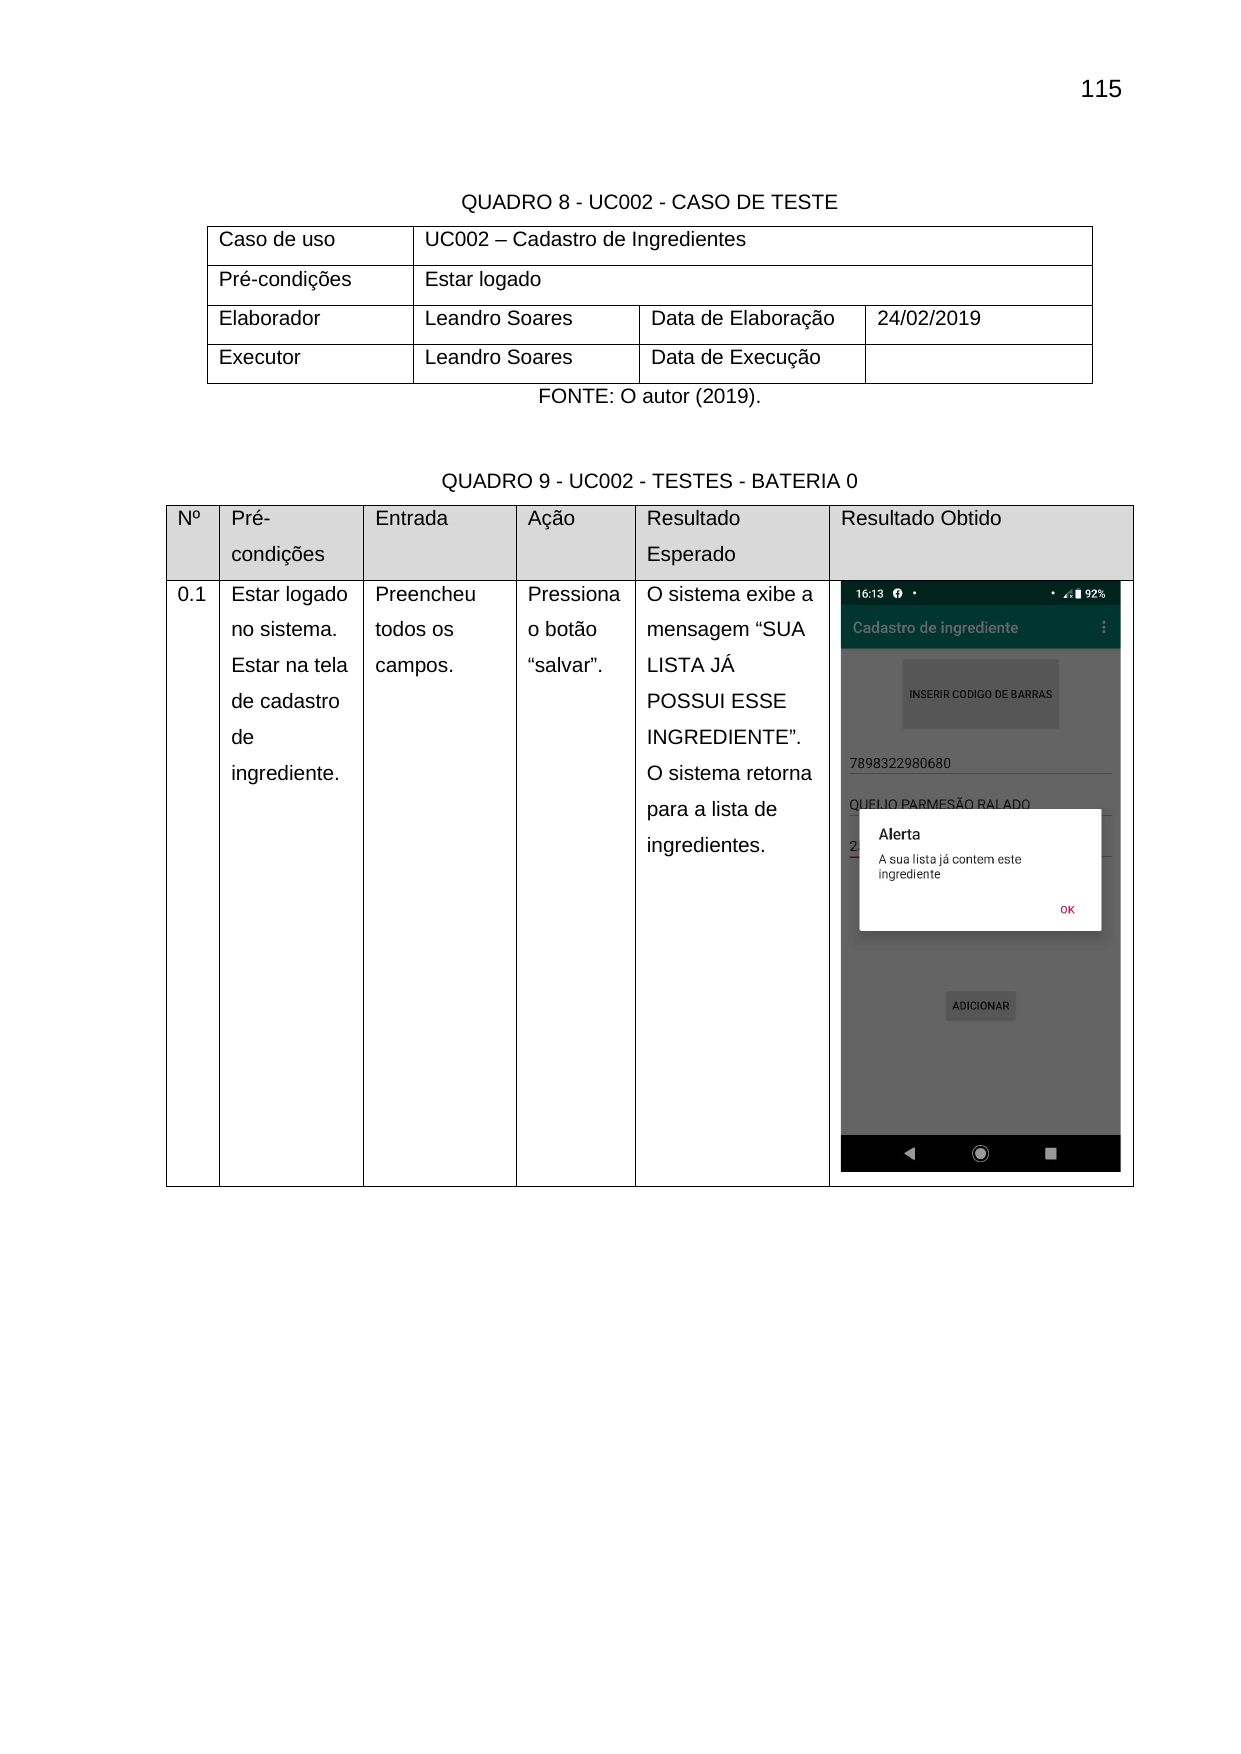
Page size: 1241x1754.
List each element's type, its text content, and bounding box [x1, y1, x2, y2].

table_cell 0.1 [167, 581, 219, 1186]
table_header Resultado Obtido [830, 506, 1133, 580]
table_cell Executor [208, 345, 413, 383]
text FONTE: O autor (2019). [177, 384, 1122, 408]
table_cell 24/02/2019 [866, 306, 1092, 344]
table_cell Elaborador [208, 306, 413, 344]
table_cell Data de Elaboração [640, 306, 865, 344]
table_header Nº [167, 506, 219, 580]
table_cell Estar logado no sistema. Estar na tela de cadastro de ingrediente. [220, 581, 363, 1186]
table_header Resultado Esperado [636, 506, 829, 580]
table_header Ação [517, 506, 635, 580]
table_cell Data de Execução [640, 345, 865, 383]
table_header Caso de uso [208, 227, 413, 265]
text QUADRO 8 - UC002 - CASO DE TESTE [177, 190, 1122, 214]
table_cell Leandro Soares [414, 306, 639, 344]
table_cell Leandro Soares [414, 345, 639, 383]
table_cell Preencheu todos os campos. [364, 581, 516, 1186]
table_cell [830, 581, 1133, 1186]
table_header Pré-condições [220, 506, 363, 580]
table_cell Estar logado [414, 266, 1092, 305]
text QUADRO 9 - UC002 - TESTES - BATERIA 0 [177, 469, 1122, 493]
table_cell [866, 345, 1092, 383]
table_cell O sistema exibe a mensagem “SUA LISTA JÁ POSSUI ESSE INGREDIENTE”. O sistema retorna para a lista de ingredientes. [636, 581, 829, 1186]
table_header Entrada [364, 506, 516, 580]
table_cell Pressiona o botão “salvar”. [517, 581, 635, 1186]
picture [840, 581, 1121, 1172]
table_cell Pré-condições [208, 266, 413, 305]
table_header UC002 – Cadastro de Ingredientes [414, 227, 1092, 265]
